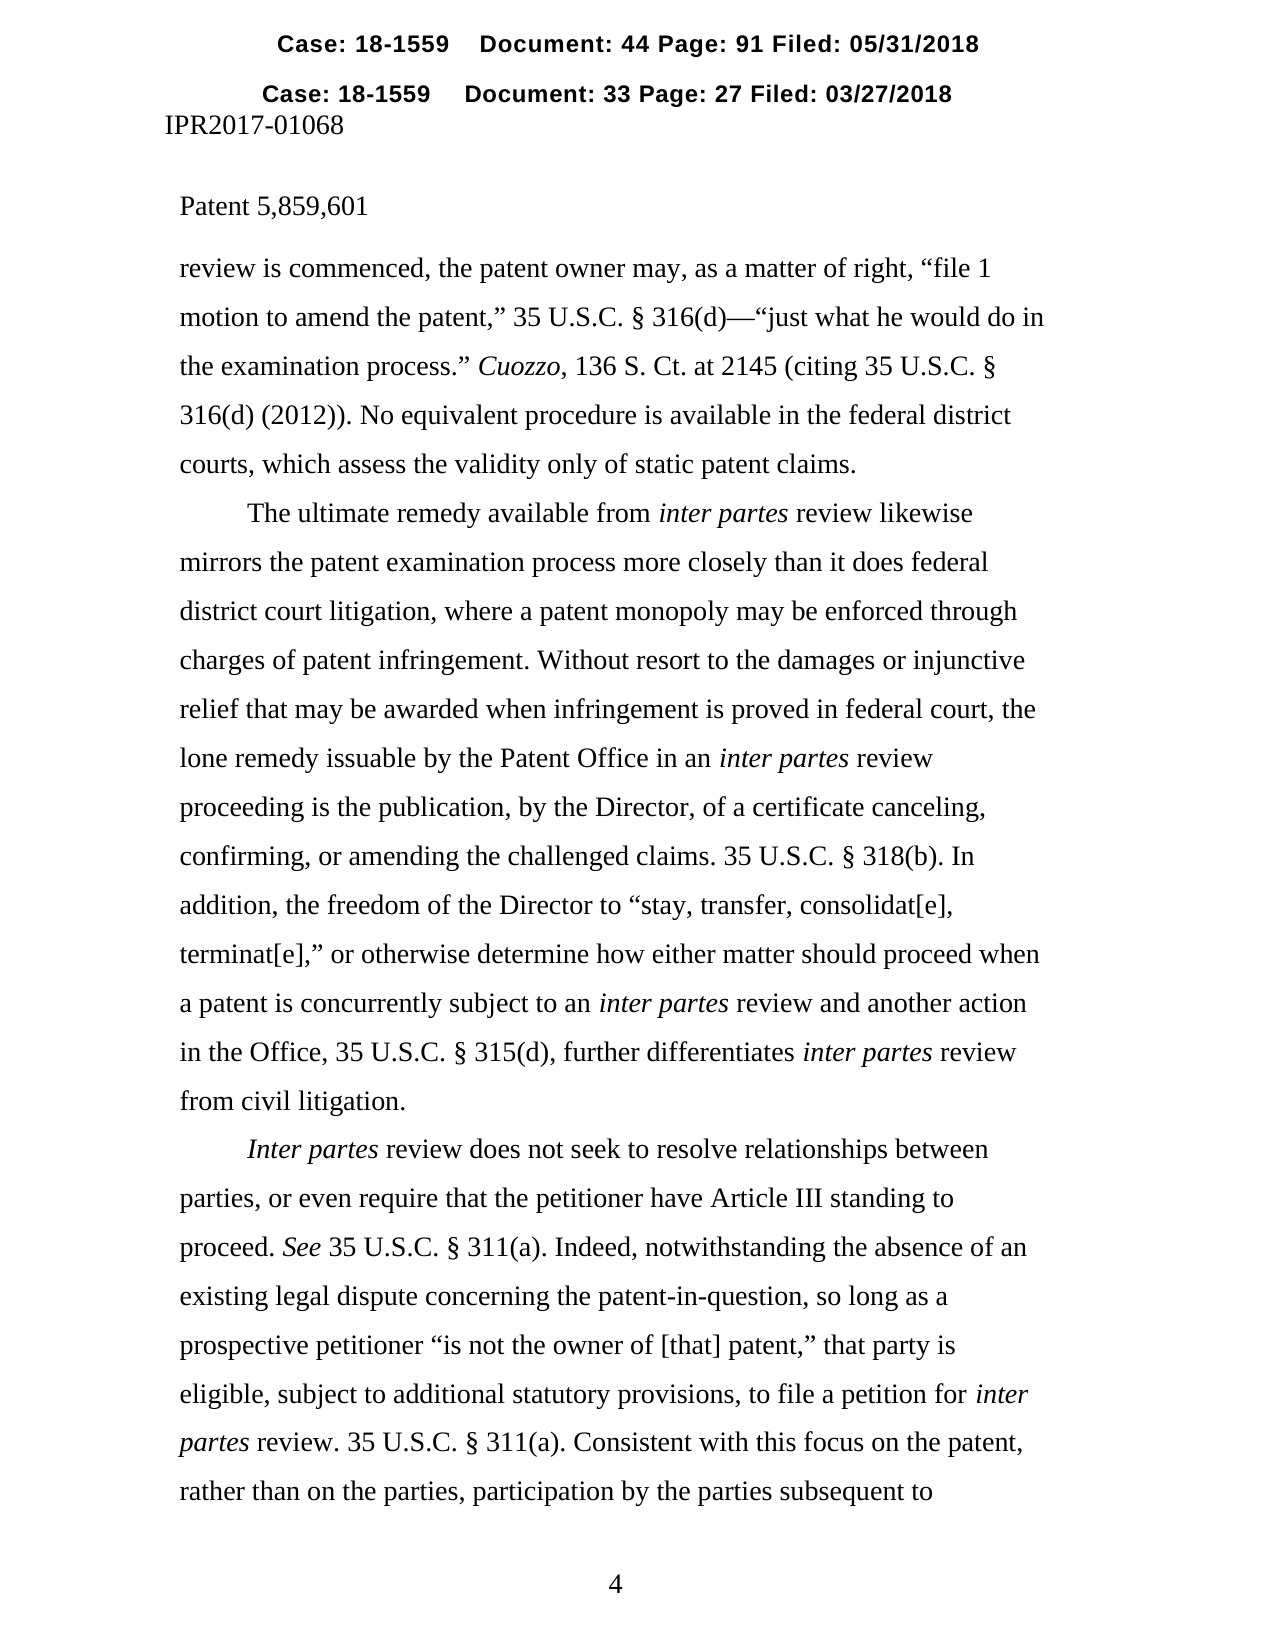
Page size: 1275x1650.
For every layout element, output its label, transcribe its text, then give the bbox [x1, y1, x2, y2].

text review is commenced, the patent owner may, as a matter of right, “file 1 motion to amend the patent,” 35 U.S.C. § 316(d)––“just what he would do in the examination process.” Cuozzo, 136 S. Ct. at 2145 (citing 35 U.S.C. § 316(d) (2012)). No equivalent procedure is available in the federal district courts, which assess the validity only of static patent claims. [179, 238, 1059, 483]
text Case: 18-1559 Document: 44 Page: 91 Filed: 05/31/2018 [277, 30, 1066, 58]
text Case: 18-1559 Document: 33 Page: 27 Filed: 03/27/2018 [262, 81, 1066, 108]
text 4 [164, 1568, 1066, 1599]
text The ultimate remedy available from inter partes review likewise mirrors the patent examination process more closely than it does federal district court litigation, where a patent monopoly may be enforced through charges of patent infringement. Without resort to the damages or injunctive relief that may be awarded when infringement is proved in federal court, the lone remedy issuable by the Patent Office in an inter partes review proceeding is the publication, by the Director, of a certificate canceling, confirming, or amending the challenged claims. 35 U.S.C. § 318(b). In addition, the freedom of the Director to “stay, transfer, consolidat[e], terminat[e],” or otherwise determine how either matter should proceed when a patent is concurrently subject to an inter partes review and another action in the Office, 35 U.S.C. § 315(d), further differentiates inter partes review from civil litigation. [179, 483, 1051, 1120]
text IPR2017-01068 Patent 5,859,601 [179, 157, 1066, 222]
text Inter partes review does not seek to resolve relationships between parties, or even require that the petitioner have Article III standing to proceed. See 35 U.S.C. § 311(a). Indeed, notwithstanding the absence of an existing legal dispute concerning the patent-in-question, so long as a prospective petitioner “is not the owner of [that] patent,” that party is eligible, subject to additional statutory provisions, to file a petition for inter partes review. 35 U.S.C. § 311(a). Consistent with this focus on the patent, rather than on the parties, participation by the parties subsequent to [179, 1120, 1051, 1511]
